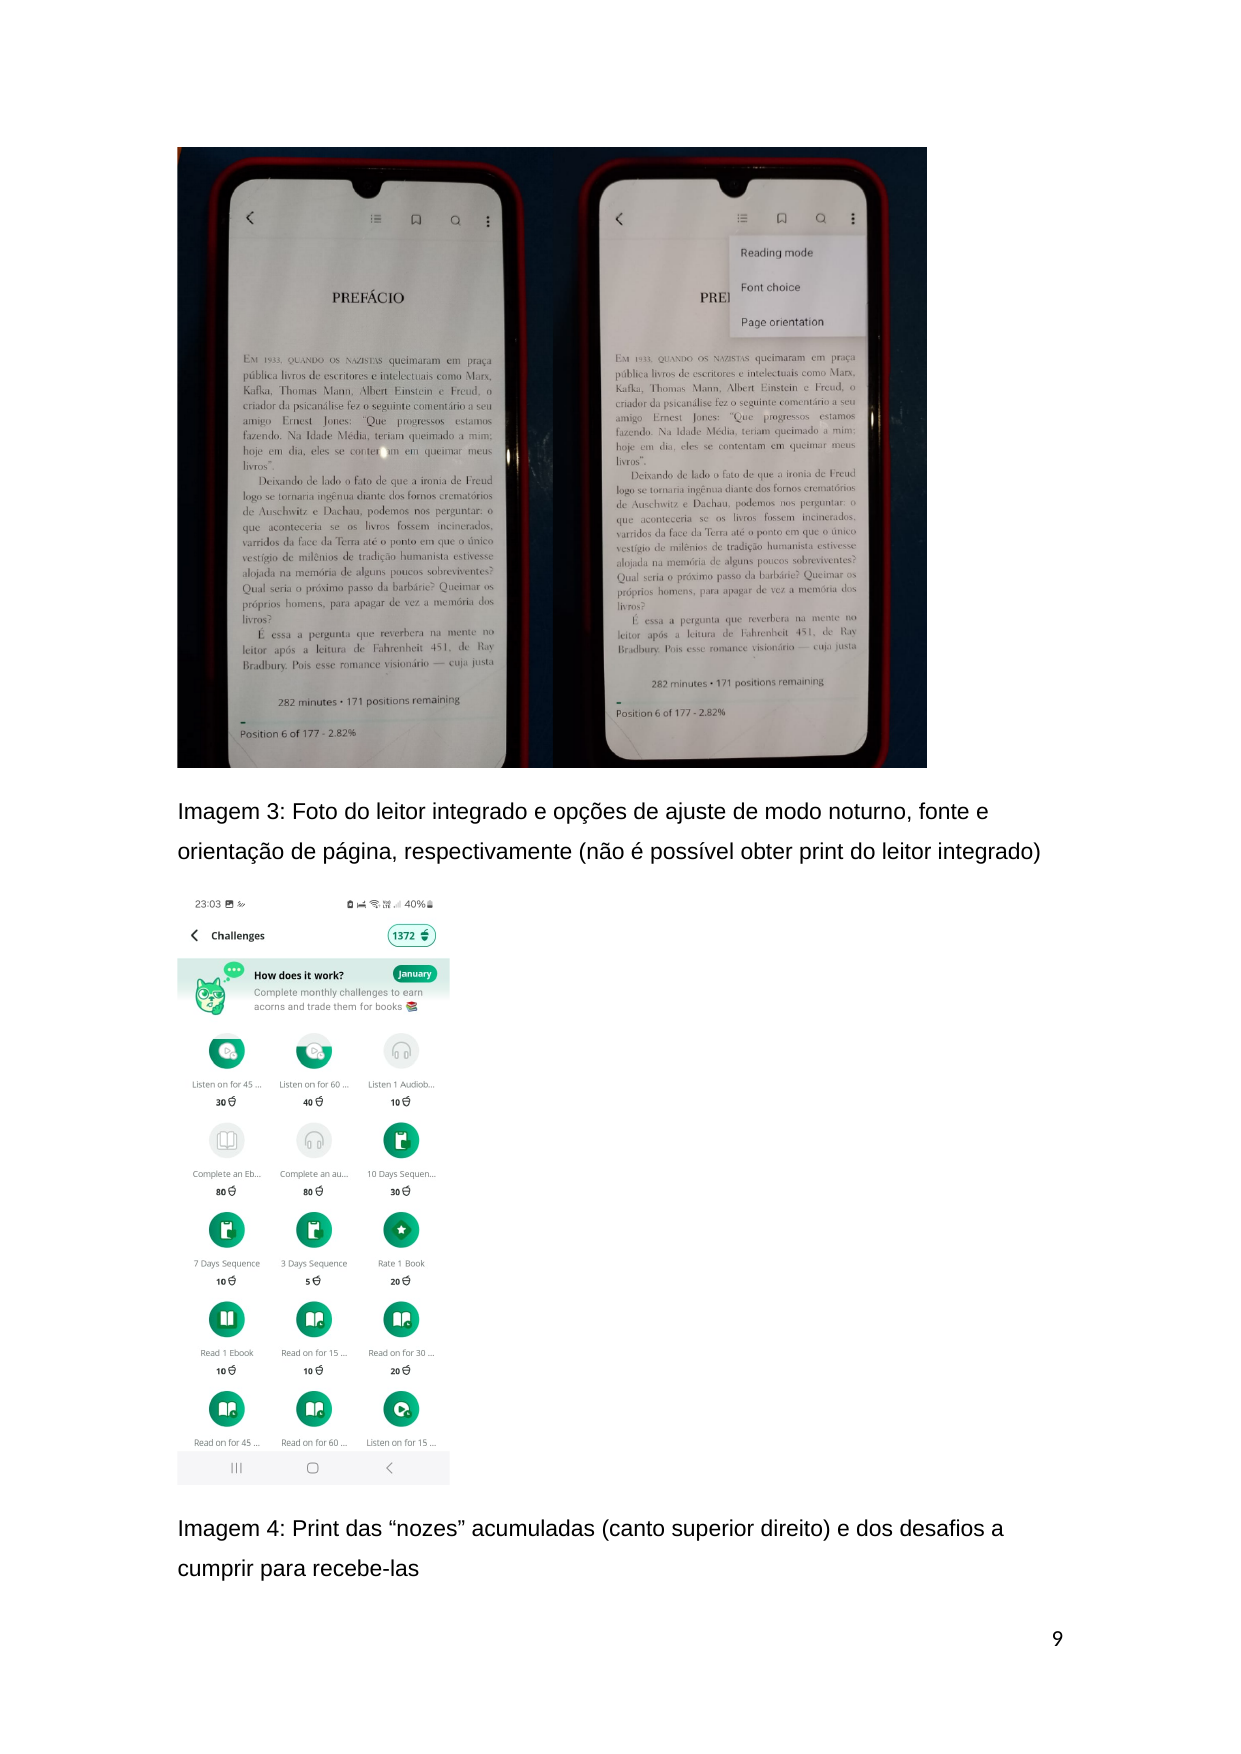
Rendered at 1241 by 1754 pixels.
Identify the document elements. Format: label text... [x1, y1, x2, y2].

picture [177, 893, 450, 1485]
text Imagem 4: Print das “nozes” acumuladas (canto superior direito) e dos desafios a cumprir para recebe-las [177, 1515, 1063, 1581]
text Imagem 3: Foto do leitor integrado e opções de ajuste de modo noturno, fonte e orientação de página, respectivamente (não é possível obter print do leitor integrado) [177, 798, 1063, 864]
picture [177, 147, 927, 768]
